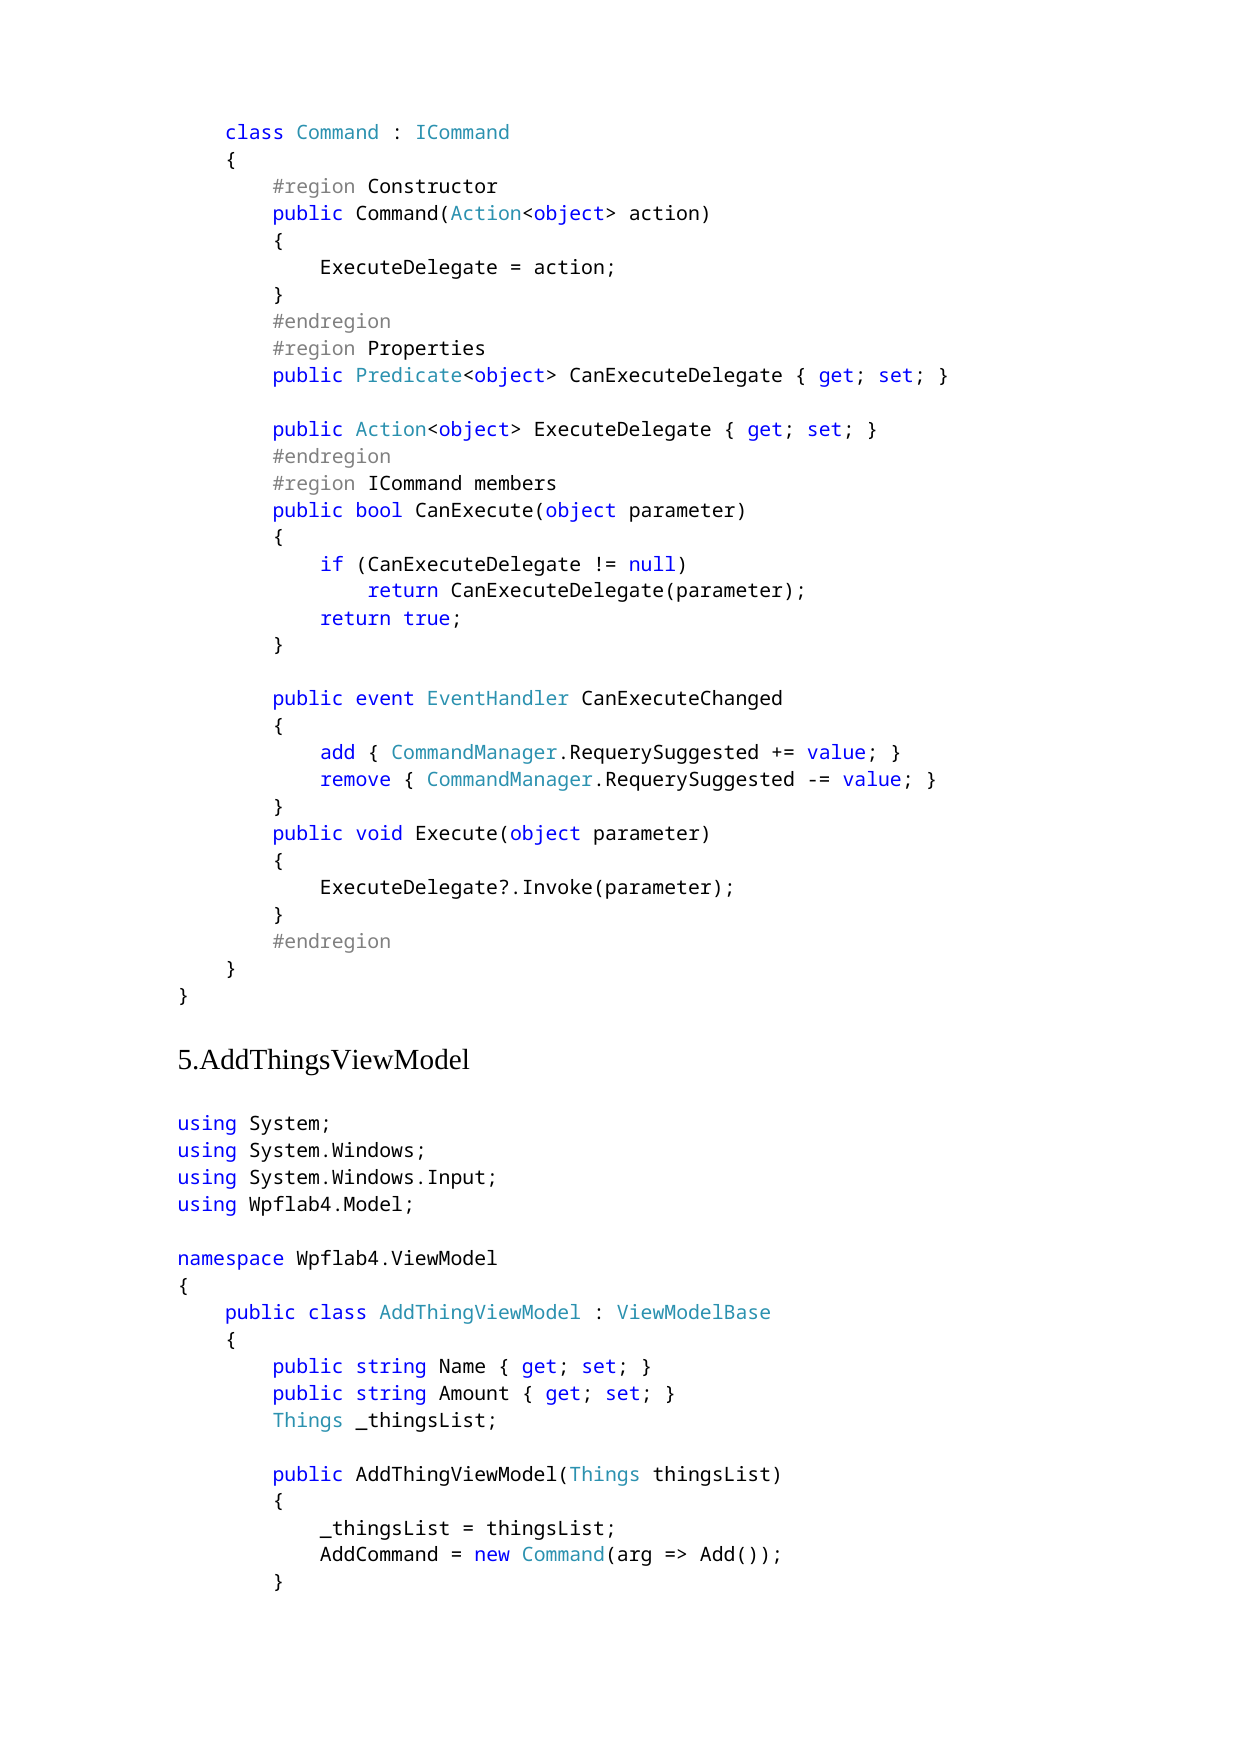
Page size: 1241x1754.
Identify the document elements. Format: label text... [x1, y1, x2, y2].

text public AddThingViewModel(Things thingsList) [177, 1460, 1152, 1487]
text { [177, 523, 1152, 550]
text using System.Windows; [177, 1136, 1152, 1163]
text if (CanExecuteDelegate != null) [177, 550, 1152, 577]
text { [177, 1271, 1152, 1298]
text #endregion [177, 442, 1152, 469]
text Things _thingsList; [177, 1406, 1152, 1433]
text AddCommand = new Command(arg => Add()); [177, 1541, 1152, 1568]
text ExecuteDelegate = action; [177, 253, 1152, 280]
text public Action<object> ExecuteDelegate { get; set; } [177, 415, 1152, 442]
text } [177, 954, 1152, 981]
text { [177, 1325, 1152, 1352]
text #region Properties [177, 334, 1152, 361]
text { [177, 226, 1152, 253]
text return CanExecuteDelegate(parameter); [177, 577, 1152, 604]
text using Wpflab4.Model; [177, 1190, 1152, 1217]
text #region Constructor [177, 172, 1152, 199]
text public Command(Action<object> action) [177, 199, 1152, 226]
text { [177, 145, 1152, 172]
text using System; [177, 1109, 1152, 1136]
text using System.Windows.Input; [177, 1163, 1152, 1190]
text } [177, 631, 1152, 658]
text return true; [177, 604, 1152, 631]
text #endregion [177, 307, 1152, 334]
text public bool CanExecute(object parameter) [177, 496, 1152, 523]
text public class AddThingViewModel : ViewModelBase [177, 1298, 1152, 1325]
text namespace Wpflab4.ViewModel [177, 1244, 1152, 1271]
text { [177, 1487, 1152, 1514]
text } [177, 901, 1152, 927]
text } [177, 1568, 1152, 1595]
text public Predicate<object> CanExecuteDelegate { get; set; } [177, 361, 1152, 388]
text ExecuteDelegate?.Invoke(parameter); [177, 873, 1152, 901]
text class Command : ICommand [177, 118, 1152, 145]
text } [177, 981, 1152, 1008]
text #region ICommand members [177, 469, 1152, 496]
text { [177, 712, 1152, 739]
text } [177, 793, 1152, 819]
text } [177, 280, 1152, 307]
text remove { CommandManager.RequerySuggested -= value; } [177, 766, 1152, 793]
text public string Name { get; set; } [177, 1352, 1152, 1379]
text { [177, 847, 1152, 873]
text #endregion [177, 927, 1152, 954]
text public void Execute(object parameter) [177, 819, 1152, 847]
text add { CommandManager.RequerySuggested += value; } [177, 739, 1152, 766]
text _thingsList = thingsList; [177, 1514, 1152, 1541]
text 5.AddThingsViewModel [177, 1042, 1152, 1076]
text public string Amount { get; set; } [177, 1379, 1152, 1406]
text public event EventHandler CanExecuteChanged [177, 685, 1152, 712]
